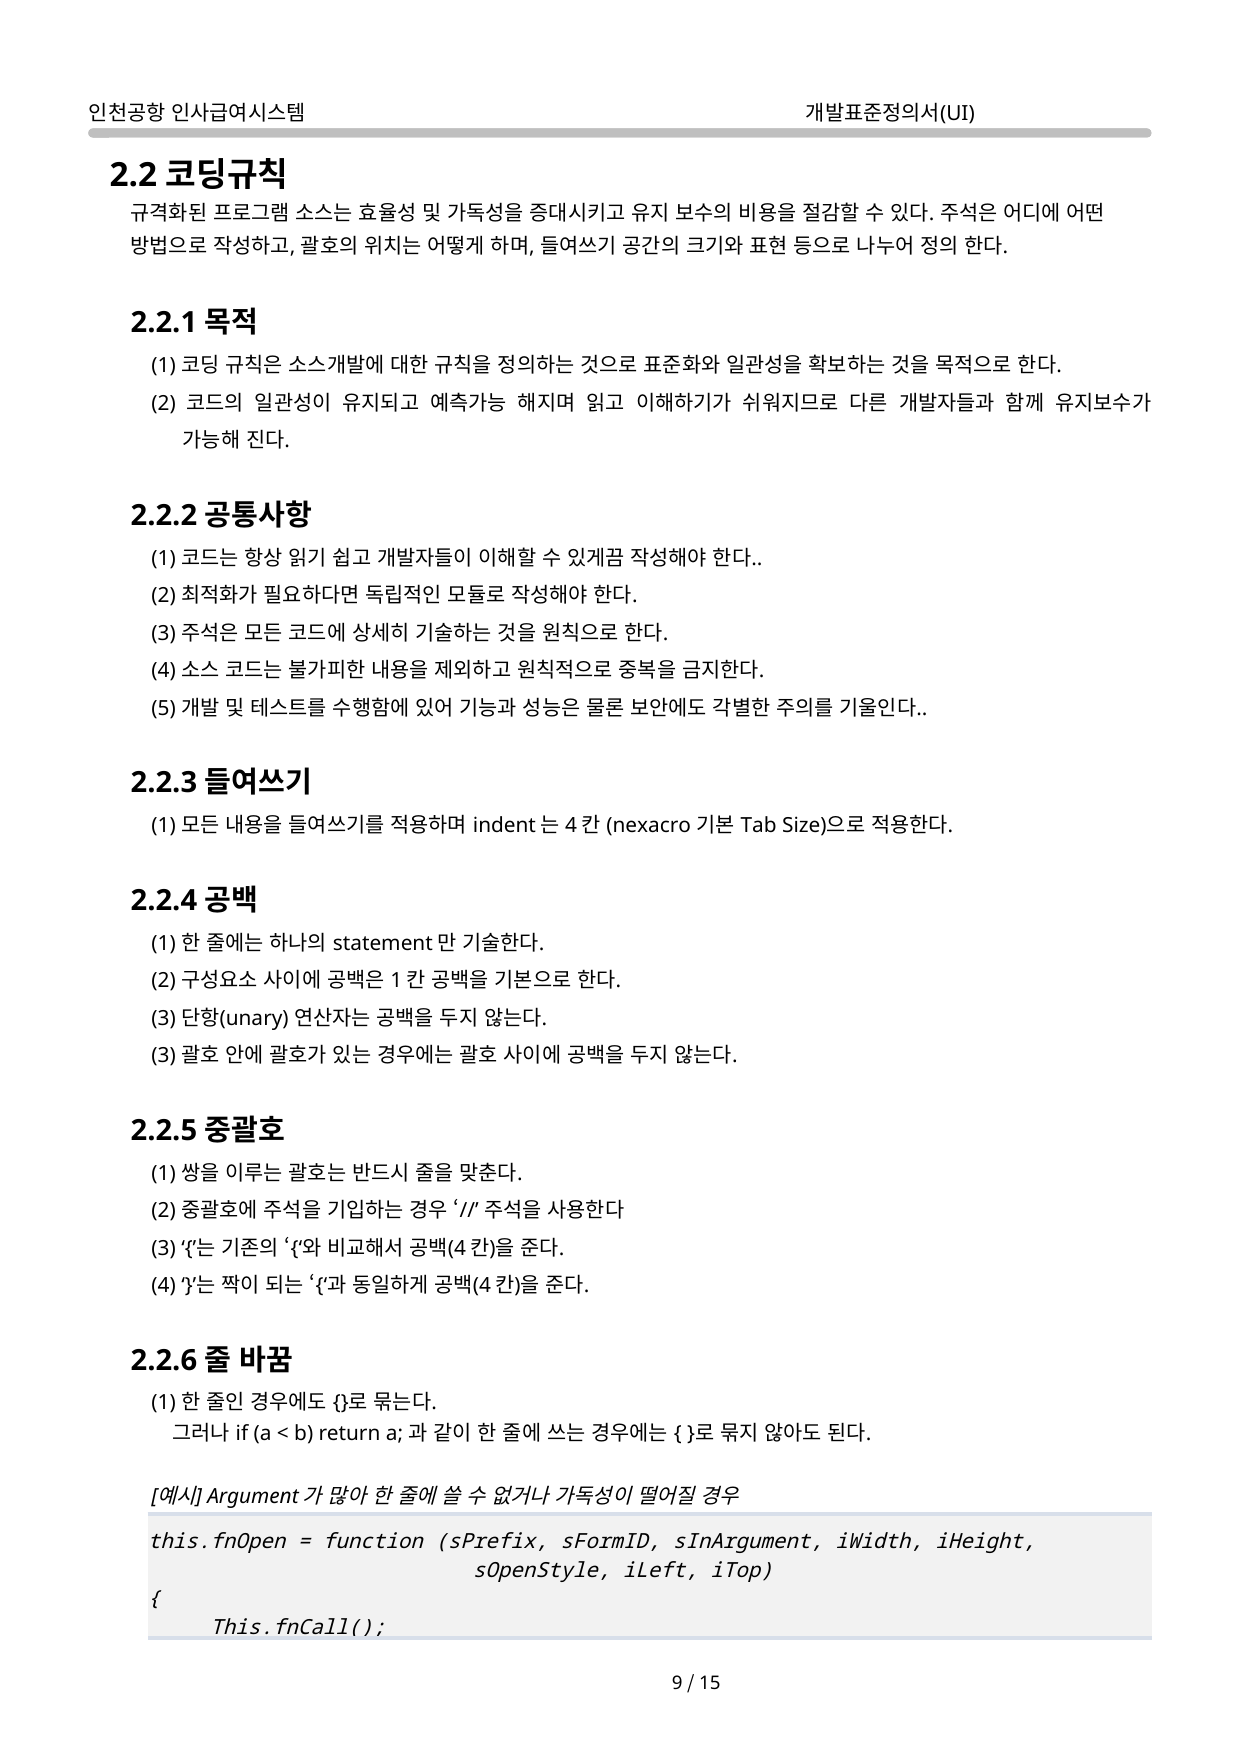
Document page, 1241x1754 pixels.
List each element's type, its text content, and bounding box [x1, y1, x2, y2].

text (3) 단항(unary) 연산자는 공백을 두지 않는다. [151, 994, 1152, 1031]
text sOpenStyle, iLeft, iTop) [148, 1540, 1152, 1569]
text (5) 개발 및 테스트를 수행함에 있어 기능과 성능은 물론 보안에도 각별한 주의를 기울인다.. [151, 684, 1152, 721]
text (3) 괄호 안에 괄호가 있는 경우에는 괄호 사이에 공백을 두지 않는다. [151, 1031, 1152, 1069]
text This.fnCall(); [148, 1597, 1152, 1636]
subtitle 2.2.4 공백 [130, 876, 1152, 919]
subtitle 2.2.2 공통사항 [130, 491, 1152, 534]
text 그러나 if (a < b) return a; 과 같이 한 줄에 쓰는 경우에는 { }로 묶지 않아도 된다. [172, 1416, 1152, 1446]
text [예시] Argument가 많아 한 줄에 쓸 수 없거나 가독성이 떨어질 경우 [141, 1479, 1152, 1509]
text (1) 코드는 항상 읽기 쉽고 개발자들이 이해할 수 있게끔 작성해야 한다.. [151, 534, 1152, 571]
text (1) 한 줄인 경우에도 {}로 묶는다. [151, 1378, 1152, 1416]
text (2) 중괄호에 주석을 기입하는 경우 ‘//’ 주석을 사용한다 [151, 1186, 1152, 1223]
text 규격화된 프로그램 소스는 효율성 및 가독성을 증대시키고 유지 보수의 비용을 절감할 수 있다. 주석은 어디에 어떤 방법으로 작성하고, 괄호의 위치는 어떻게 하며, 들여쓰기 공간의 크기와 표현 등으로 나누어 정의 한다. [130, 196, 1152, 259]
text this.fnOpen = function (sPrefix, sFormID, sInArgument, iWidth, iHeight, [148, 1516, 1152, 1540]
text (2) 코드의 일관성이 유지되고 예측가능 해지며 읽고 이해하기가 쉬워지므로 다른 개발자들과 함께 유지보수가 가능해 진다. [151, 379, 1152, 454]
text (1) 한 줄에는 하나의 statement만 기술한다. [151, 919, 1152, 956]
subtitle 2.2.5 중괄호 [130, 1106, 1152, 1148]
subtitle 2.2.1 목적 [130, 299, 1152, 341]
text (2) 최적화가 필요하다면 독립적인 모듈로 작성해야 한다. [151, 571, 1152, 609]
text (1) 코딩 규칙은 소스개발에 대한 규칙을 정의하는 것으로 표준화와 일관성을 확보하는 것을 목적으로 한다. [151, 341, 1152, 379]
text (2) 구성요소 사이에 공백은 1칸 공백을 기본으로 한다. [151, 956, 1152, 994]
text (1) 쌍을 이루는 괄호는 반드시 줄을 맞춘다. [151, 1148, 1152, 1186]
text { [148, 1569, 1152, 1597]
text (4) ‘}’는 짝이 되는 ‘{‘과 동일하게 공백(4칸)을 준다. [151, 1261, 1152, 1298]
text (4) 소스 코드는 불가피한 내용을 제외하고 원칙적으로 중복을 금지한다. [151, 646, 1152, 684]
text (1) 모든 내용을 들여쓰기를 적용하며 indent는 4칸 (nexacro 기본 Tab Size)으로 적용한다. [151, 801, 1152, 839]
subtitle 2.2.6 줄 바꿈 [130, 1336, 1152, 1378]
text (3) ‘{’는 기존의 ‘{‘와 비교해서 공백(4칸)을 준다. [151, 1223, 1152, 1261]
text (3) 주석은 모든 코드에 상세히 기술하는 것을 원칙으로 한다. [151, 609, 1152, 646]
subtitle 2.2 코딩규칙 [109, 148, 1152, 196]
subtitle 2.2.3 들여쓰기 [130, 759, 1152, 801]
